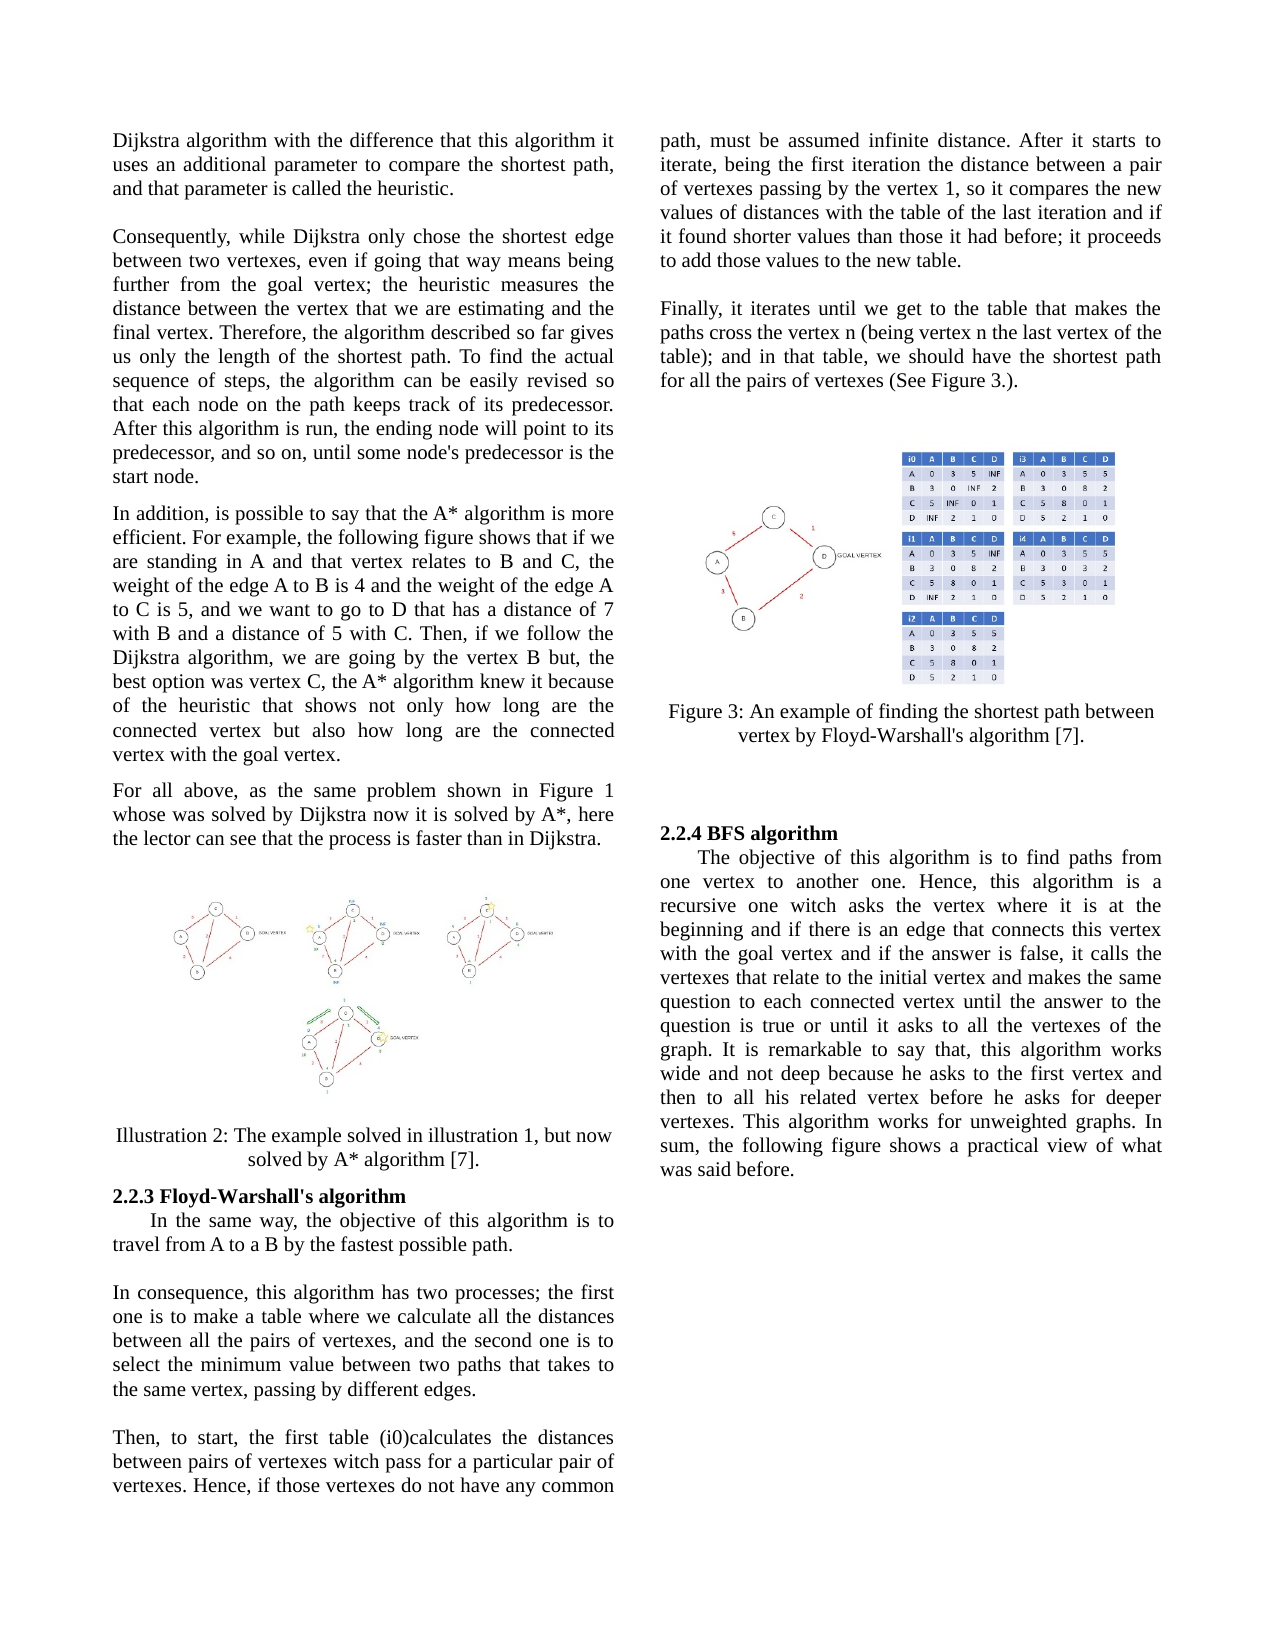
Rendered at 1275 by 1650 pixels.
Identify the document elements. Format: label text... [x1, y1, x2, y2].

text Then, to start, the first table (i0)calculates the distances between pairs of vertexes witch pass for a particular pair of vertexes. Hence, if those vertexes do not have any common path, must be assumed infinite distance. After it starts to iterate, being the first iteration the distance between a pair of vertexes passing by the vertex 1, so it compares the new values of distances with the table of the last iteration and if it found shorter values than those it had before; it proceeds to add those values to the new table. [112, 1424, 615, 1497]
text In the same way, the objective of this algorithm is to travel from A to a B by the fastest possible path. [112, 1208, 615, 1256]
text Then, to start, the first table (i0)calculates the distances between pairs of vertexes witch pass for a particular pair of vertexes. Hence, if those vertexes do not have any common path, must be assumed infinite distance. After it starts to iterate, being the first iteration the distance between a pair of vertexes passing by the vertex 1, so it compares the new values of distances with the table of the last iteration and if it found shorter values than those it had before; it proceeds to add those values to the new table. [660, 127, 1162, 272]
text Consequently, while Dijkstra only chose the shortest edge between two vertexes, even if going that way means being further from the goal vertex; the heuristic measures the distance between the vertex that we are estimating and the final vertex. Therefore, the algorithm described so far gives us only the length of the shortest path. To find the actual sequence of steps, the algorithm can be easily revised so that each node on the path keeps track of its predecessor. After this algorithm is run, the ending node will point to its predecessor, and so on, until some node's predecessor is the start node. [112, 224, 615, 488]
text Finally, it iterates until we get to the table that makes the paths cross the vertex n (being vertex n the last vertex of the table); and in that table, we should have the shortest path for all the pairs of vertexes (See Figure 3.). [660, 296, 1162, 392]
text For all above, as the same problem shown in Figure 1 whose was solved by Dijkstra now it is solved by A*, here the lector can see that the process is faster than in Dijkstra. [112, 778, 615, 850]
text In consequence, this algorithm has two processes; the first one is to make a table where we calculate all the distances between all the pairs of vertexes, and the second one is to select the minimum value between two paths that takes to the same vertex, passing by different edges. [112, 1280, 615, 1401]
subtitle 2.2.3 Floyd-Warshall's algorithm [112, 1184, 615, 1208]
picture [693, 416, 1129, 687]
text Figure 3: An example of finding the shortest path between vertex by Floyd-Warshall's algorithm [7]. [660, 699, 1162, 747]
picture [160, 862, 567, 1111]
subtitle 2.2.4 BFS algorithm [660, 821, 1162, 844]
text In addition, is possible to say that the A* algorithm is more efficient. For example, the following figure shows that if we are standing in A and that vertex relates to B and C, the weight of the edge A to B is 4 and the weight of the edge A to C is 5, and we want to go to D that has a distance of 7 with B and a distance of 5 with C. Then, if we follow the Dijkstra algorithm, we are going by the vertex B but, the best option was vertex C, the A* algorithm knew it because of the heuristic that shows not only how long are the connected vertex but also how long are the connected vertex with the goal vertex. [112, 501, 615, 766]
text The objective of this algorithm is to find paths from one vertex to another one. Hence, this algorithm is a recursive one witch asks the vertex where it is at the beginning and if there is an edge that connects this vertex with the goal vertex and if the answer is false, it calls the vertexes that relate to the initial vertex and makes the same question to each connected vertex until the answer to the question is true or until it asks to all the vertexes of the graph. It is remarkable to say that, this algorithm works wide and not deep because he asks to the first vertex and then to all his related vertex before he asks for deeper vertexes. This algorithm works for unweighted graphs. In sum, the following figure shows a practical view of what was said before. [660, 844, 1162, 1181]
text Illustration 2: The example solved in illustration 1, but now solved by A* algorithm [7]. [112, 1123, 615, 1171]
